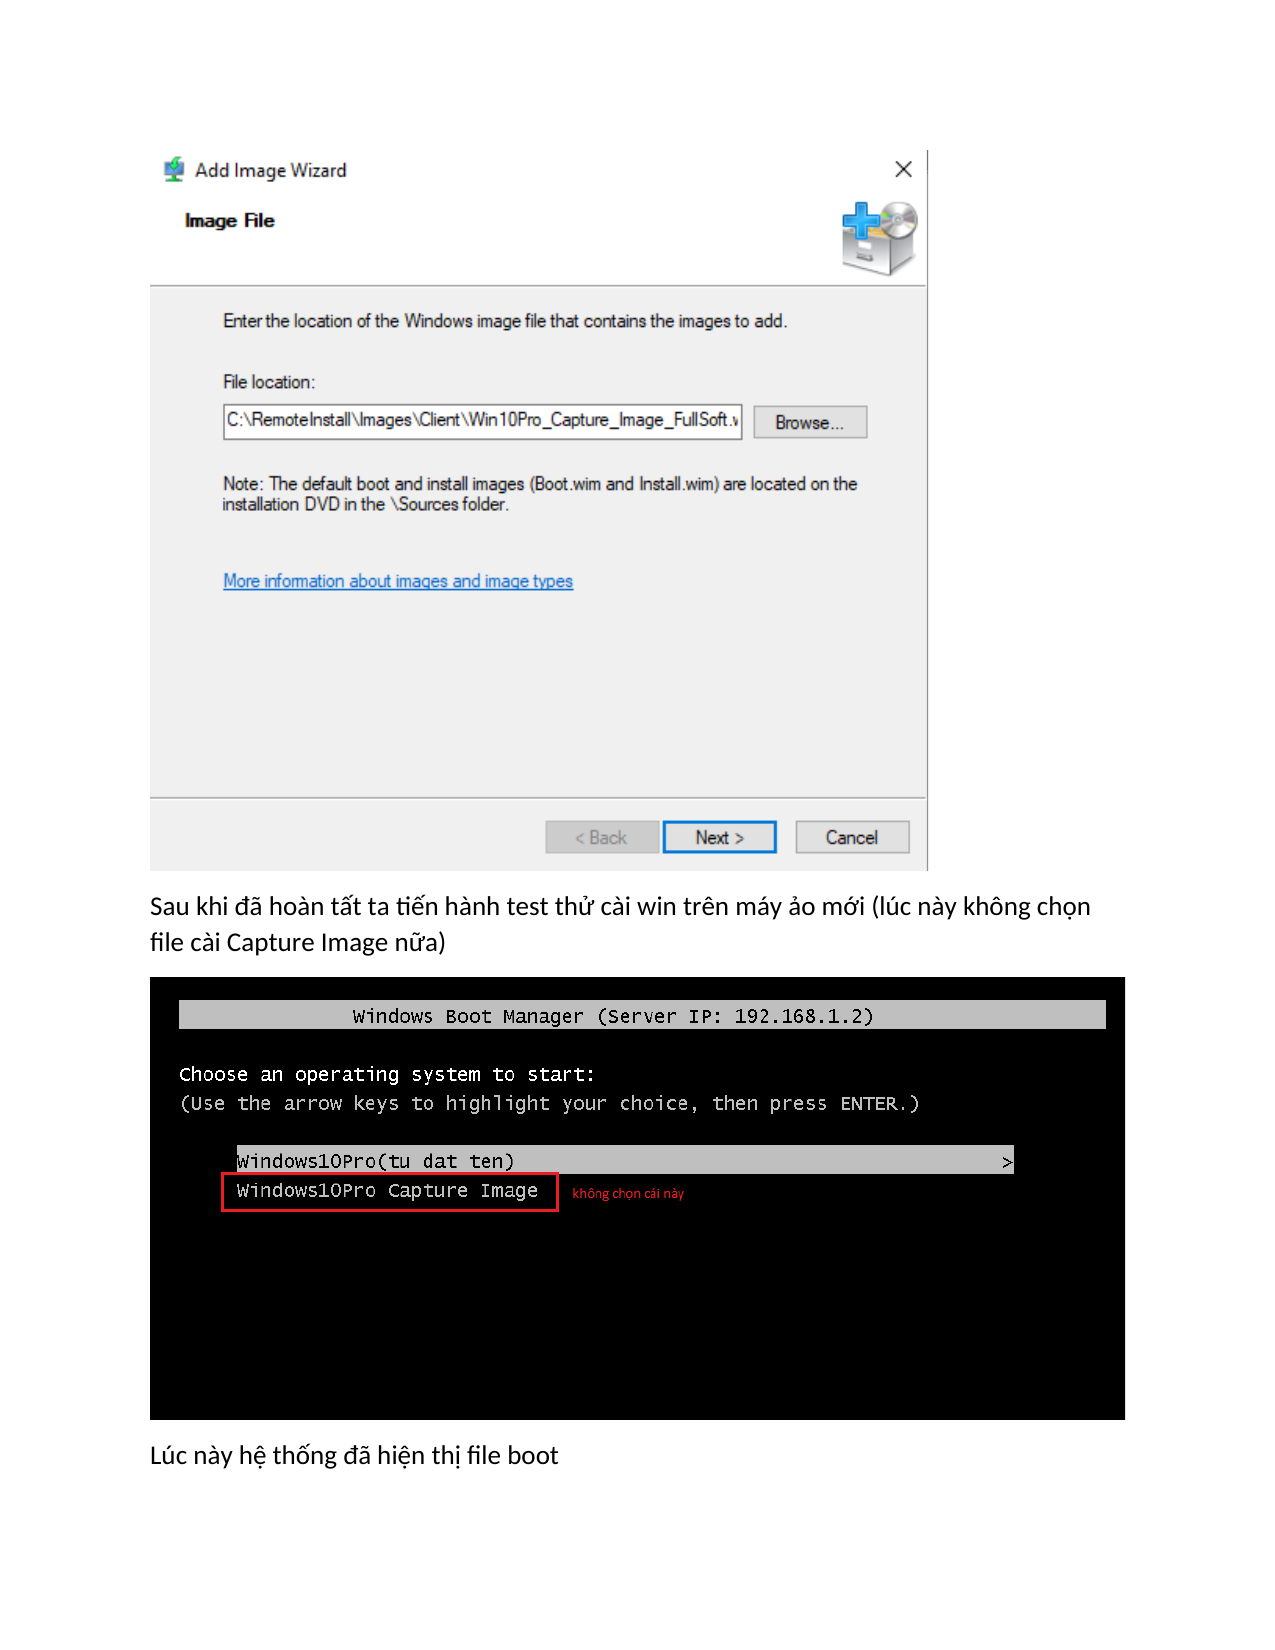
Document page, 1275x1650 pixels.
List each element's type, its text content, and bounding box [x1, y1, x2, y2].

picture [150, 150, 929, 871]
text Sau khi đã hoàn tất ta tiến hành test thử cài win trên máy ảo mới (lúc này không chọn file cài Capture Image nữa) [150, 889, 1125, 958]
picture [150, 977, 1125, 1420]
text Lúc này hệ thống đã hiện thị file boot [150, 1438, 1125, 1471]
